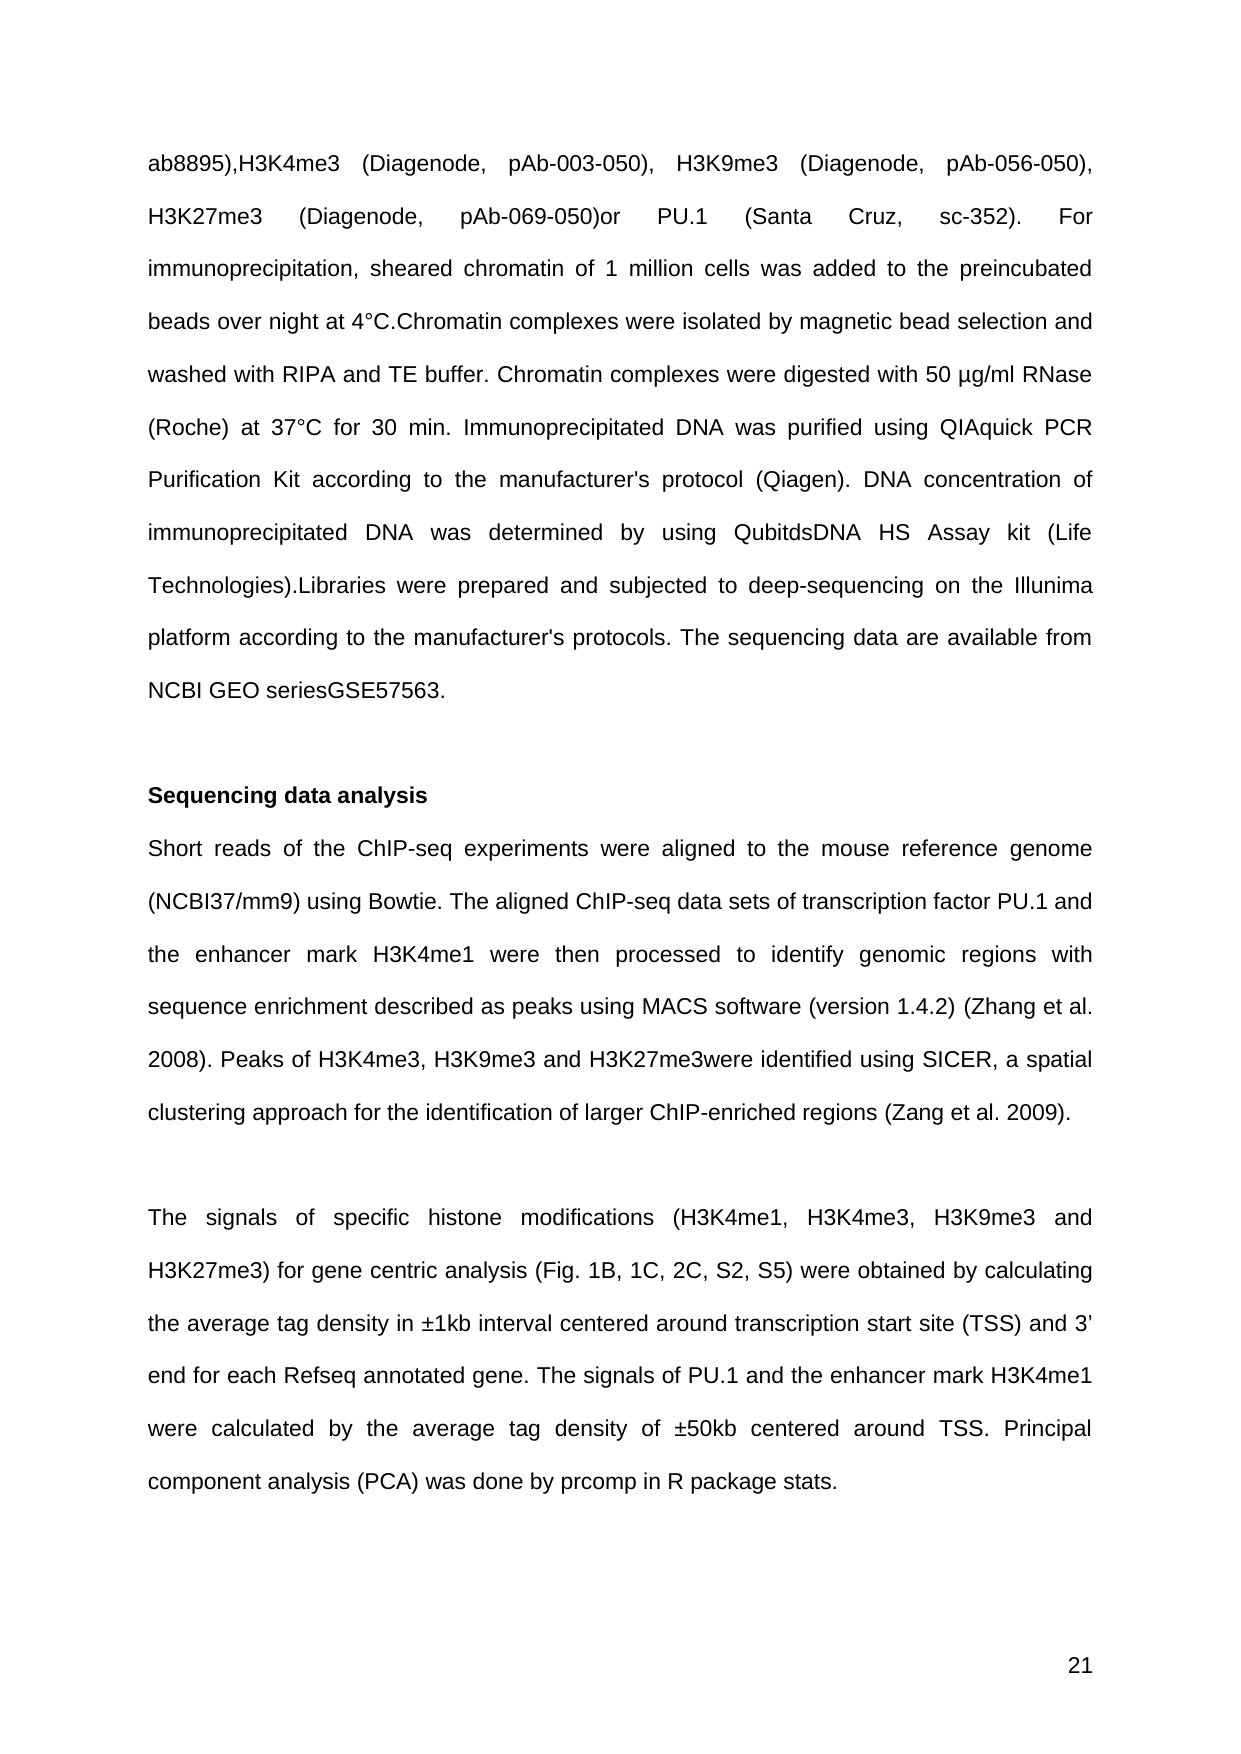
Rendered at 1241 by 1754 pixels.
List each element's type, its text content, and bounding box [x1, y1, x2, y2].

text Sequencing data analysis [148, 782, 1093, 809]
text Short reads of the ChIP-seq experiments were aligned to the mouse reference genome (NCBI37/mm9) using Bowtie. The aligned ChIP-seq data sets of transcription factor PU.1 and the enhancer mark H3K4me1 were then processed to identify genomic regions with sequence enrichment described as peaks using MACS software (version 1.4.2) (Zhang et al. 2008). Peaks of H3K4me3, H3K9me3 and H3K27me3were identified using SICER, a spatial clustering approach for the identification of larger ChIP-enriched regions (Zang et al. 2009). [148, 835, 1093, 1125]
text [148, 150, 1093, 703]
text The signals of specific histone modifications (H3K4me1, H3K4me3, H3K9me3 and H3K27me3) for gene centric analysis (Fig. 1B, 1C, 2C, S2, S5) were obtained by calculating the average tag density in ±1kb interval centered around transcription start site (TSS) and 3’ end for each Refseq annotated gene. The signals of PU.1 and the enhancer mark H3K4me1 were calculated by the average tag density of ±50kb centered around TSS. Principal component analysis (PCA) was done by prcomp in R package stats. [148, 1204, 1093, 1494]
